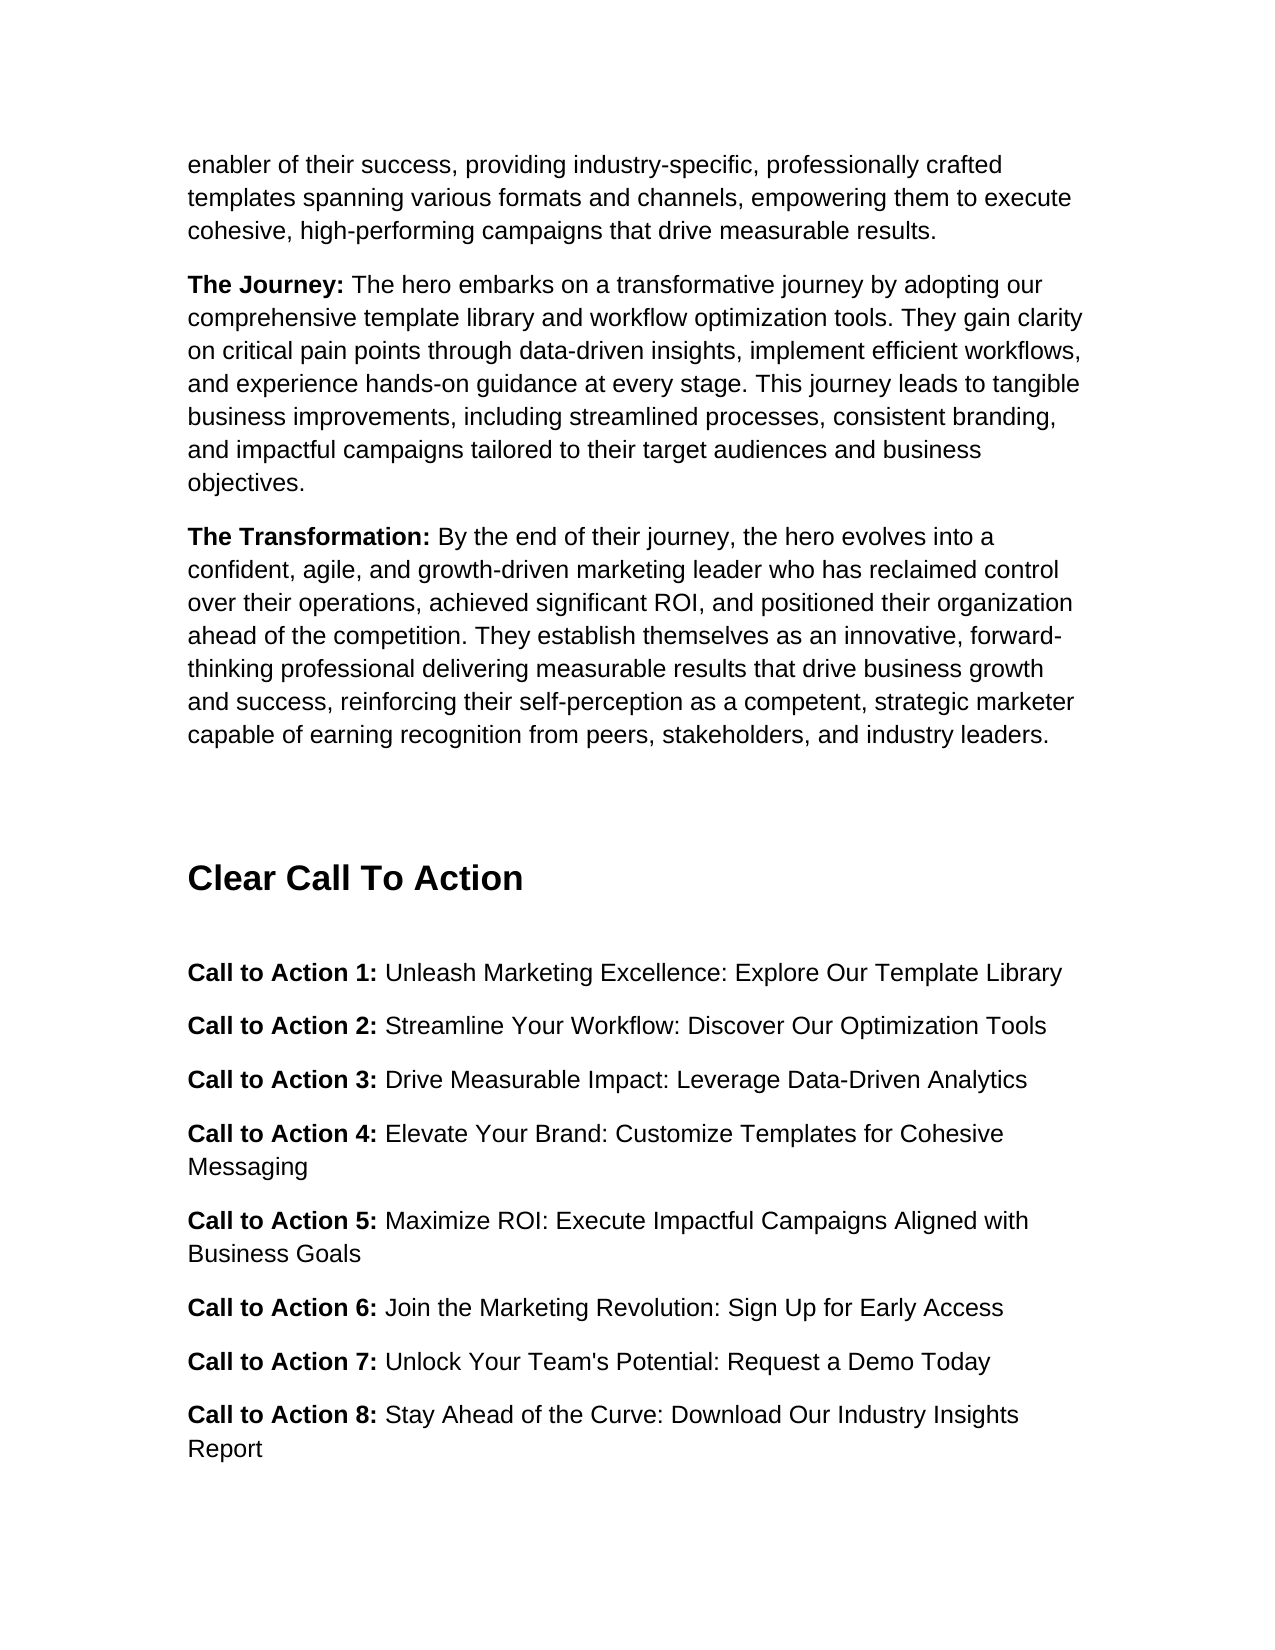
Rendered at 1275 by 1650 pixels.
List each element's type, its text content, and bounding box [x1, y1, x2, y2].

text Call to Action 8: Stay Ahead of the Curve: Download Our Industry Insights Report [187, 1401, 1087, 1462]
text Call to Action 1: Unleash Marketing Excellence: Explore Our Template Library [187, 957, 1087, 986]
text The Transformation: By the end of their journey, the hero evolves into a confident, agile, and growth-driven marketing leader who has reclaimed control over their operations, achieved significant ROI, and positioned their organization ahead of the competition. They establish themselves as an innovative, forward-thinking professional delivering measurable results that drive business growth and success, reinforcing their self-perception as a competent, strategic marketer capable of earning recognition from peers, stakeholders, and industry leaders. [187, 522, 1087, 749]
text Call to Action 4: Elevate Your Brand: Customize Templates for Cohesive Messaging [187, 1119, 1087, 1181]
text Call to Action 2: Streamline Your Workflow: Discover Our Optimization Tools [187, 1011, 1087, 1040]
subtitle Clear Call To Action [187, 857, 1087, 898]
text The Journey: The hero embarks on a transformative journey by adopting our comprehensive template library and workflow optimization tools. They gain clarity on critical pain points through data-driven insights, implement efficient workflows, and experience hands-on guidance at every stage. This journey leads to tangible business improvements, including streamlined processes, consistent branding, and impactful campaigns tailored to their target audiences and business objectives. [187, 270, 1087, 497]
text Call to Action 5: Maximize ROI: Execute Impactful Campaigns Aligned with Business Goals [187, 1206, 1087, 1268]
text Call to Action 6: Join the Marketing Revolution: Sign Up for Early Access [187, 1293, 1087, 1322]
text Call to Action 3: Drive Measurable Impact: Leverage Data-Driven Analytics [187, 1065, 1087, 1094]
text Call to Action 7: Unlock Your Team's Potential: Request a Demo Today [187, 1347, 1087, 1375]
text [187, 150, 1087, 245]
